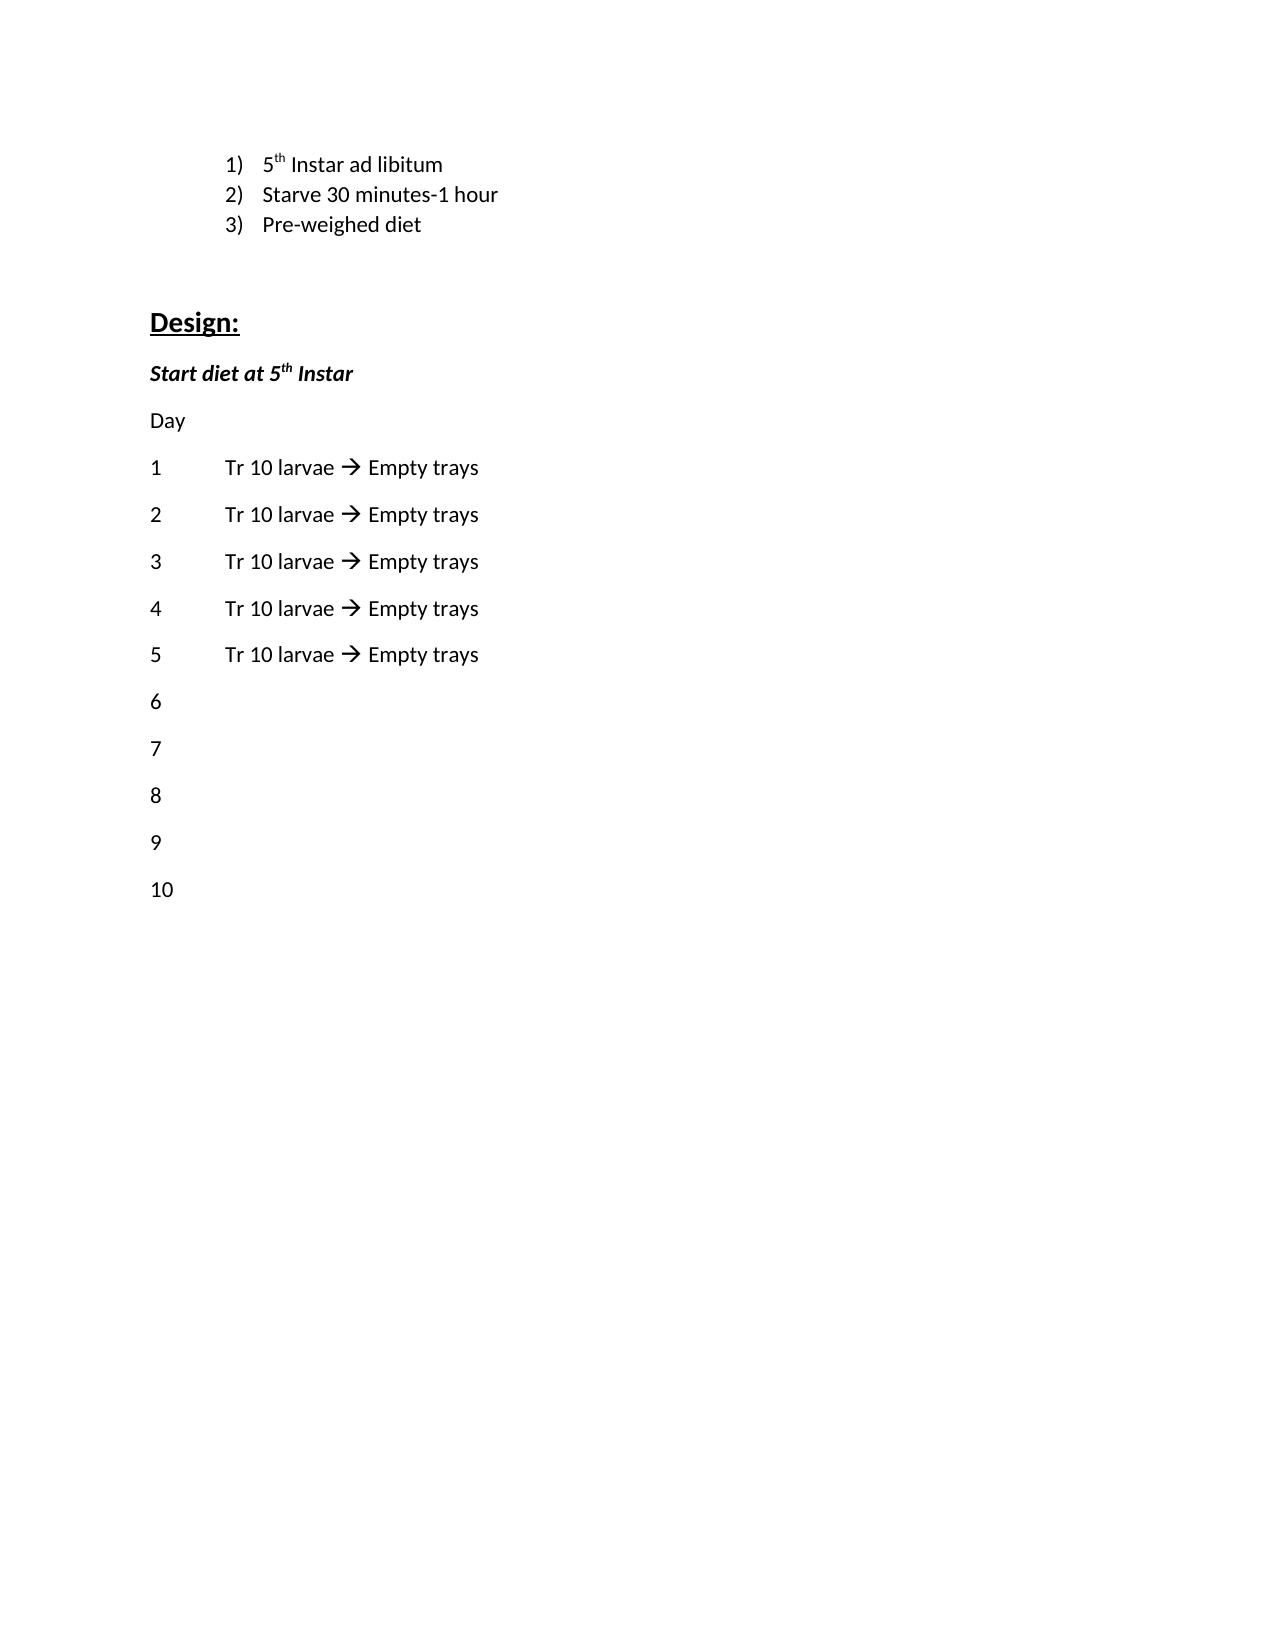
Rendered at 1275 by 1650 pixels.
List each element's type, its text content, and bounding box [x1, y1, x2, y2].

text 1 Tr 10 larvae Empty trays [150, 453, 1125, 481]
text 3 Tr 10 larvae Empty trays [150, 547, 1125, 575]
text 6 [150, 687, 1125, 715]
text Design: [150, 304, 1125, 340]
text 2 Tr 10 larvae Empty trays [150, 500, 1125, 528]
text 5 Tr 10 larvae Empty trays [150, 641, 1125, 668]
list Starve 30 minutes-1 hour [225, 180, 1125, 208]
text 10 [150, 875, 1125, 903]
text Day [150, 406, 1125, 434]
list Pre-weighed diet [225, 210, 1125, 238]
text 7 [150, 734, 1125, 762]
text 8 [150, 781, 1125, 809]
text 9 [150, 828, 1125, 856]
list 5th Instar ad libitum [225, 150, 1125, 178]
text Start diet at 5th Instar [150, 359, 1125, 387]
text 4 Tr 10 larvae Empty trays [150, 594, 1125, 622]
